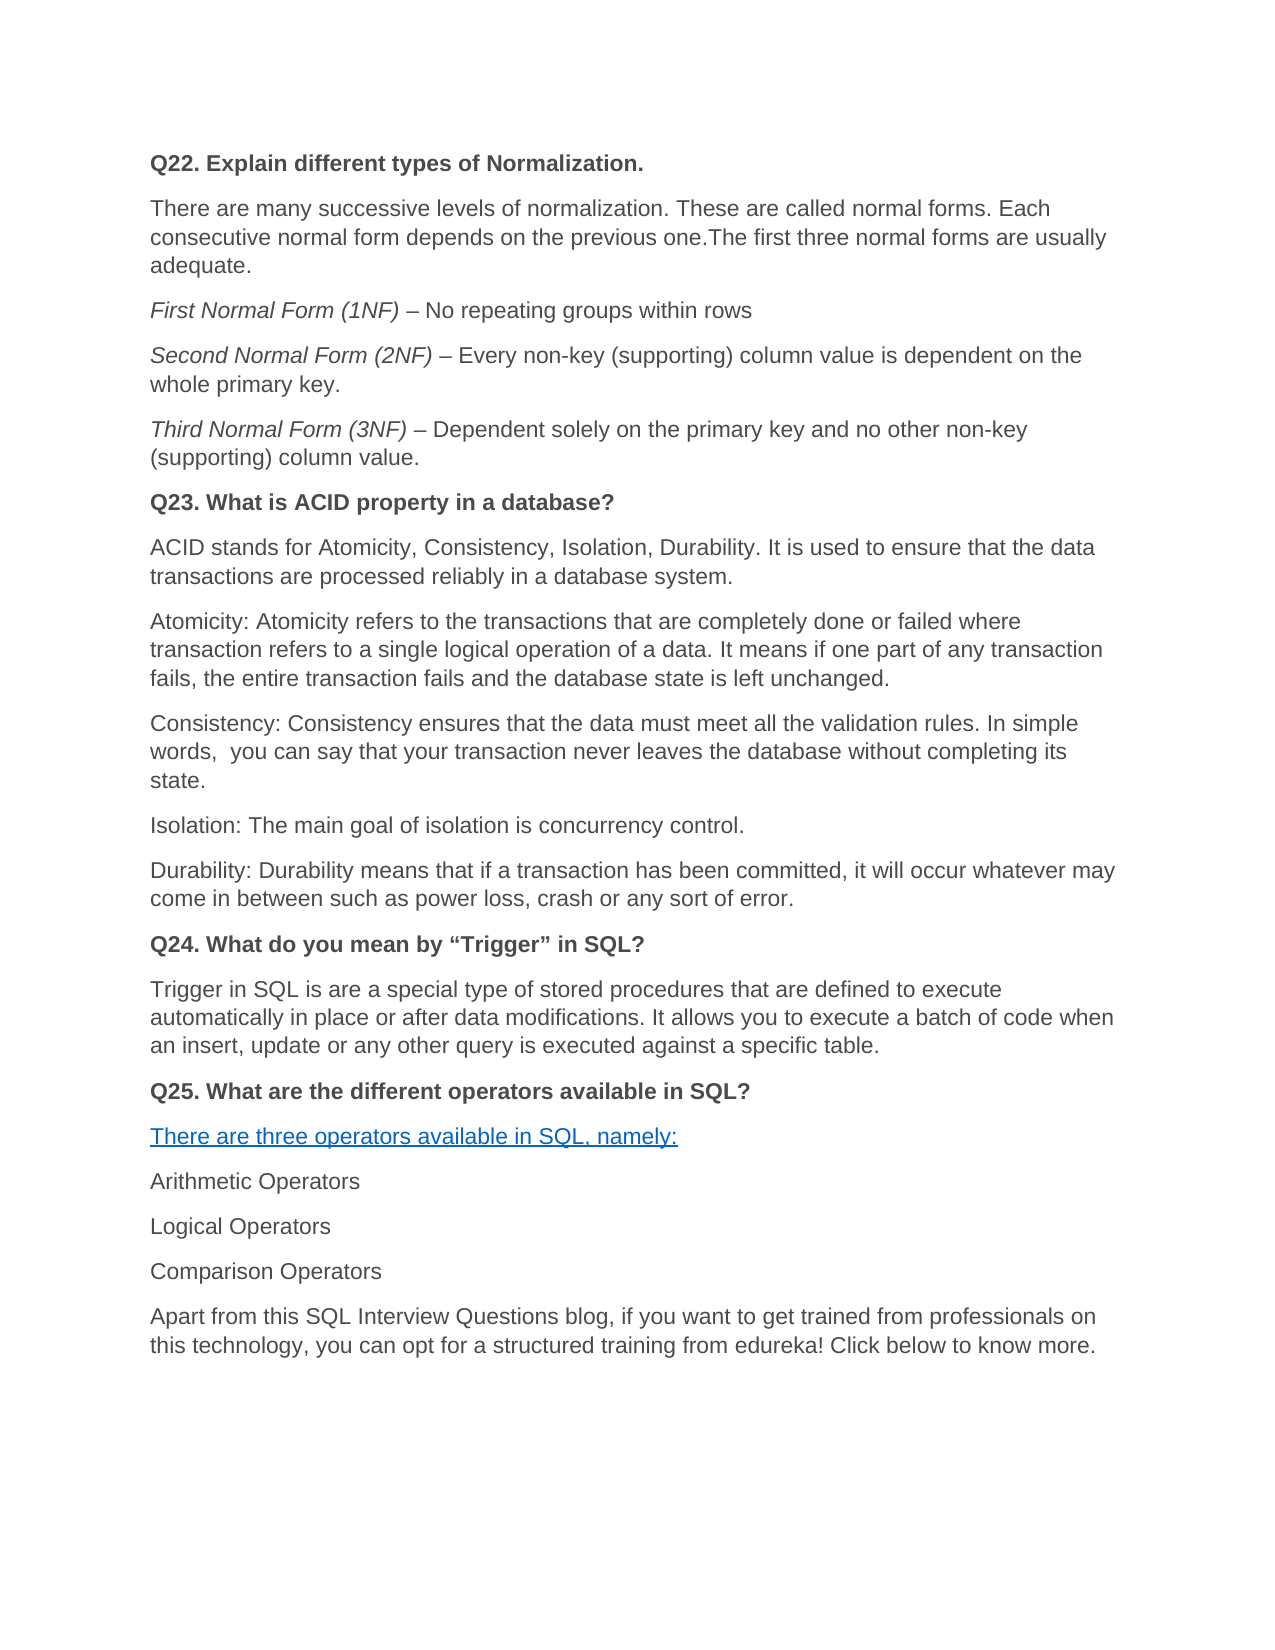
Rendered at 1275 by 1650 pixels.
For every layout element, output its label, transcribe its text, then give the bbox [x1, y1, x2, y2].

text Consistency: Consistency ensures that the data must meet all the validation rules. In simple words, you can say that your transaction never leaves the database without completing its state. [150, 710, 1125, 793]
text There are three operators available in SQL, namely: [150, 1123, 1125, 1149]
text Durability: Durability means that if a transaction has been committed, it will occur whatever may come in between such as power loss, crash or any sort of error. [150, 857, 1125, 912]
text Isolation: The main goal of isolation is concurrency control. [150, 812, 1125, 838]
text There are many successive levels of normalization. These are called normal forms. Each consecutive normal form depends on the previous one.The first three normal forms are usually adequate. [150, 195, 1125, 278]
text ACID stands for Atomicity, Consistency, Isolation, Durability. It is used to ensure that the data transactions are processed reliably in a database system. [150, 534, 1125, 589]
text Q25. What are the different operators available in SQL? [150, 1078, 1125, 1104]
text First Normal Form (1NF) – No repeating groups within rows [150, 297, 1125, 323]
text Comparison Operators [150, 1258, 1125, 1284]
text Q24. What do you mean by “Trigger” in SQL? [150, 931, 1125, 957]
text Arithmetic Operators [150, 1168, 1125, 1194]
text Atomicity: Atomicity refers to the transactions that are completely done or failed where transaction refers to a single logical operation of a data. It means if one part of any transaction fails, the entire transaction fails and the database state is left unchanged. [150, 608, 1125, 691]
text Q23. What is ACID property in a database? [150, 489, 1125, 516]
text Third Normal Form (3NF) – Dependent solely on the primary key and no other non-key (supporting) column value. [150, 416, 1125, 471]
text Second Normal Form (2NF) – Every non-key (supporting) column value is dependent on the whole primary key. [150, 342, 1125, 397]
text Logical Operators [150, 1213, 1125, 1239]
text Trigger in SQL is are a special type of stored procedures that are defined to execute automatically in place or after data modifications. It allows you to execute a batch of code when an insert, update or any other query is executed against a specific table. [150, 976, 1125, 1059]
text Q22. Explain different types of Normalization. [150, 150, 1125, 176]
text Apart from this SQL Interview Questions blog, if you want to get trained from professionals on this technology, you can opt for a structured training from edureka! Click below to know more. [150, 1303, 1125, 1358]
